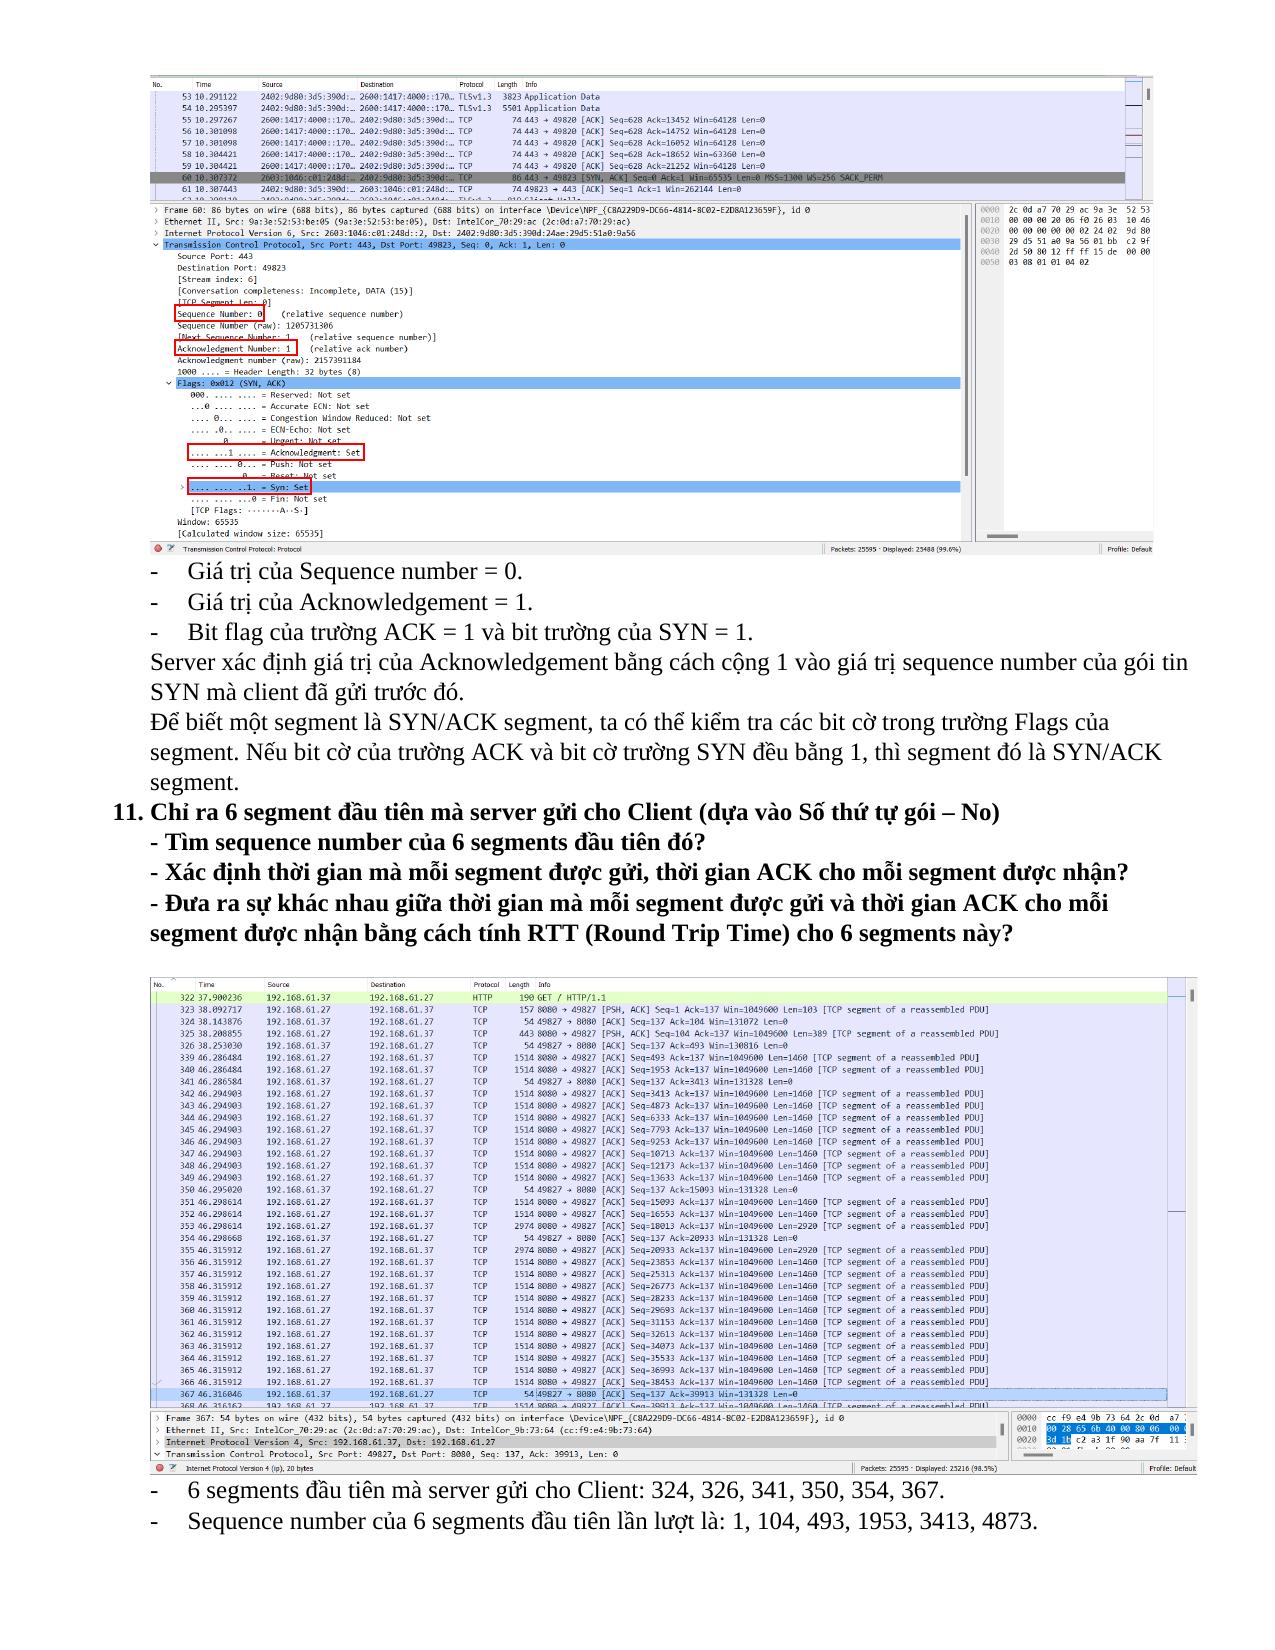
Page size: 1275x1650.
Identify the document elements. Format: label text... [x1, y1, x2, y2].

list Sequence number của 6 segments đầu tiên lần lượt là: 1, 104, 493, 1953, 3413, 4873. [150, 1506, 1200, 1534]
list - Tìm sequence number của 6 segments đầu tiên đó? [150, 827, 1200, 856]
picture [150, 977, 1198, 1475]
picture [150, 75, 1154, 555]
text Để biết một segment là SYN/ACK segment, ta có thể kiểm tra các bit cờ trong trường Flags của segment. Nếu bit cờ của trường ACK và bit cờ trường SYN đều bằng 1, thì segment đó là SYN/ACK segment. [150, 707, 1200, 796]
list - Đưa ra sự khác nhau giữa thời gian mà mỗi segment được gửi và thời gian ACK cho mỗi segment được nhận bằng cách tính RTT (Round Trip Time) cho 6 segments này? [150, 888, 1200, 946]
list Giá trị của Acknowledgement = 1. [150, 587, 1200, 615]
list Giá trị của Sequence number = 0. [150, 556, 1200, 585]
text Server xác định giá trị của Acknowledgement bằng cách cộng 1 vào giá trị sequence number của gói tin SYN mà client đã gửi trước đó. [150, 647, 1200, 706]
list 6 segments đầu tiên mà server gửi cho Client: 324, 326, 341, 350, 354, 367. [150, 1476, 1200, 1504]
list Chỉ ra 6 segment đầu tiên mà server gửi cho Client (dựa vào Số thứ tự gói – No) [112, 797, 1200, 826]
list - Xác định thời gian mà mỗi segment được gửi, thời gian ACK cho mỗi segment được nhận? [150, 857, 1200, 886]
list Bit flag của trường ACK = 1 và bit trường của SYN = 1. [150, 617, 1200, 645]
